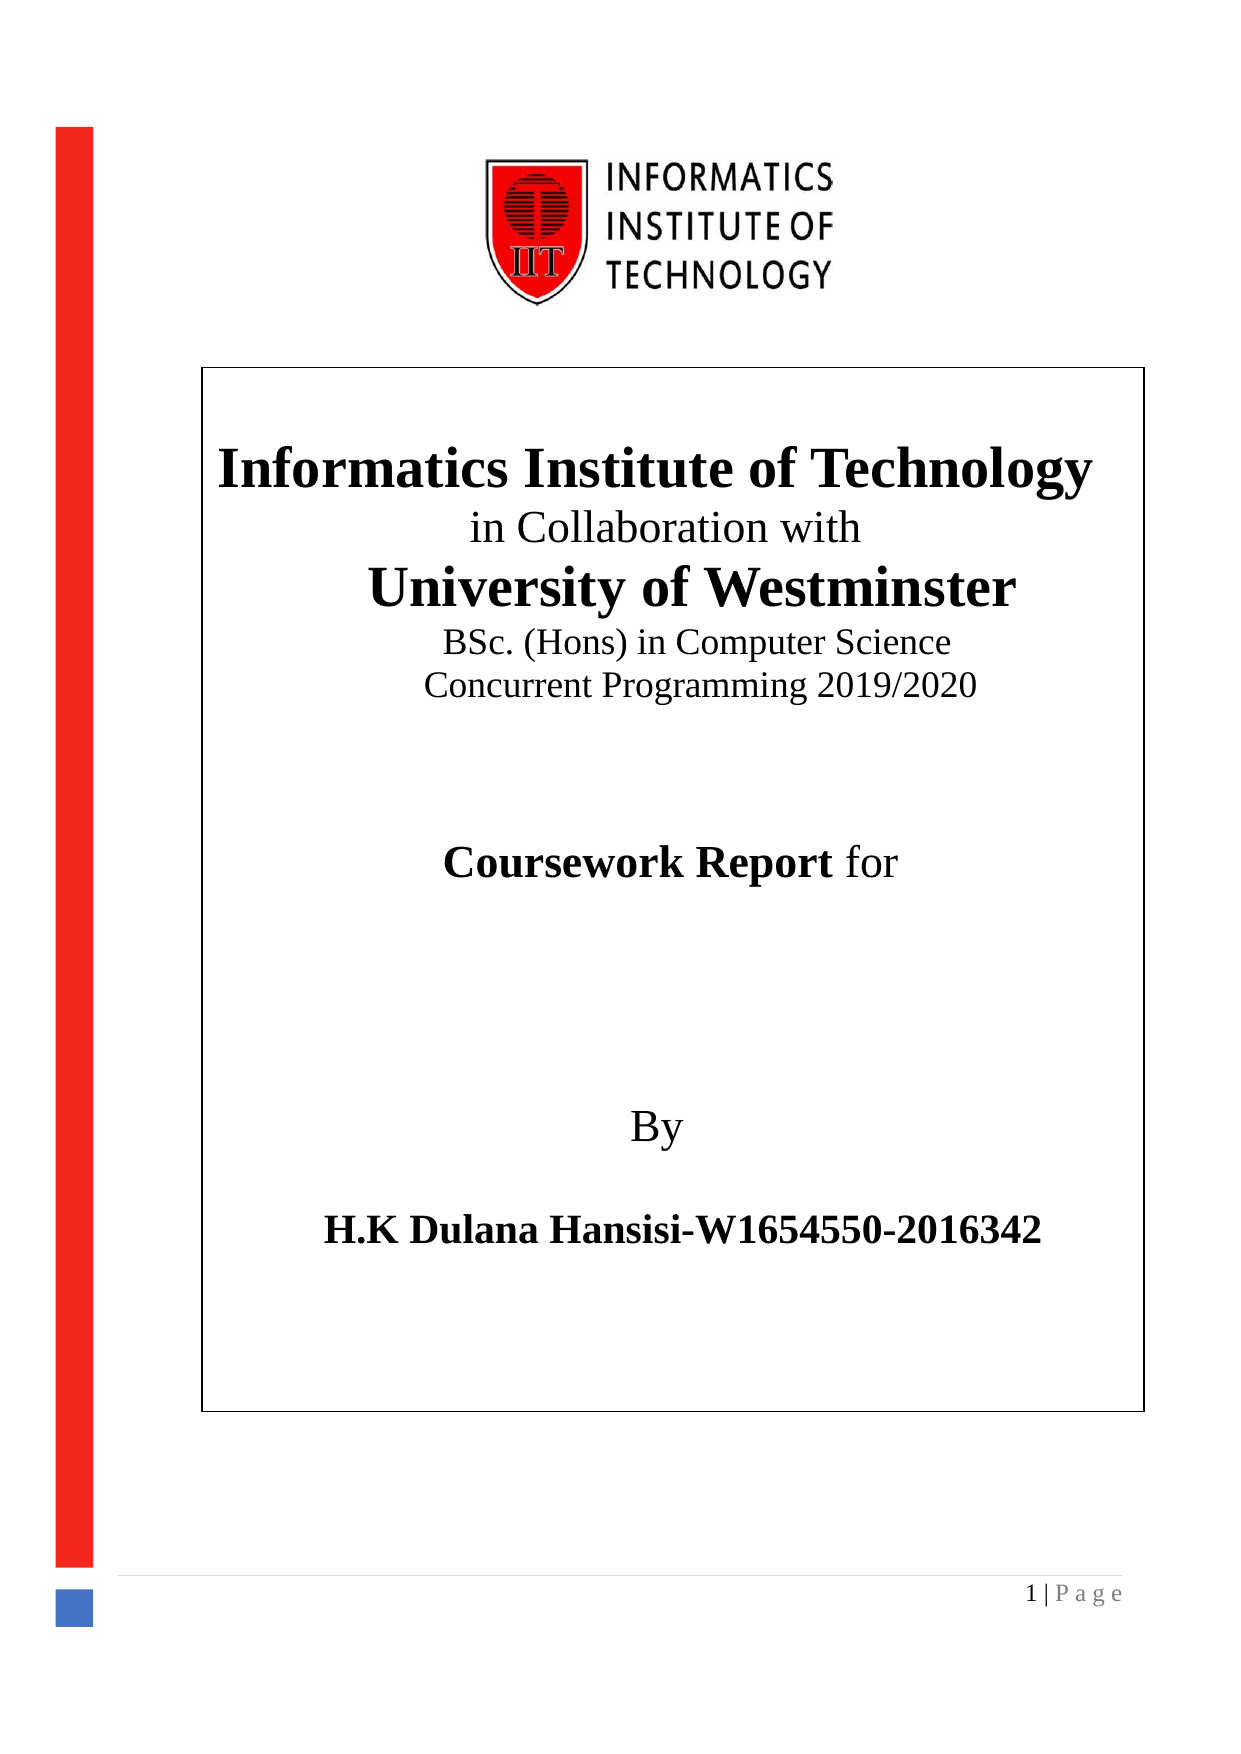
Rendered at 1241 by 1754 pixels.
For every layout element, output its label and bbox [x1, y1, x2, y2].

picture [456, 118, 861, 346]
